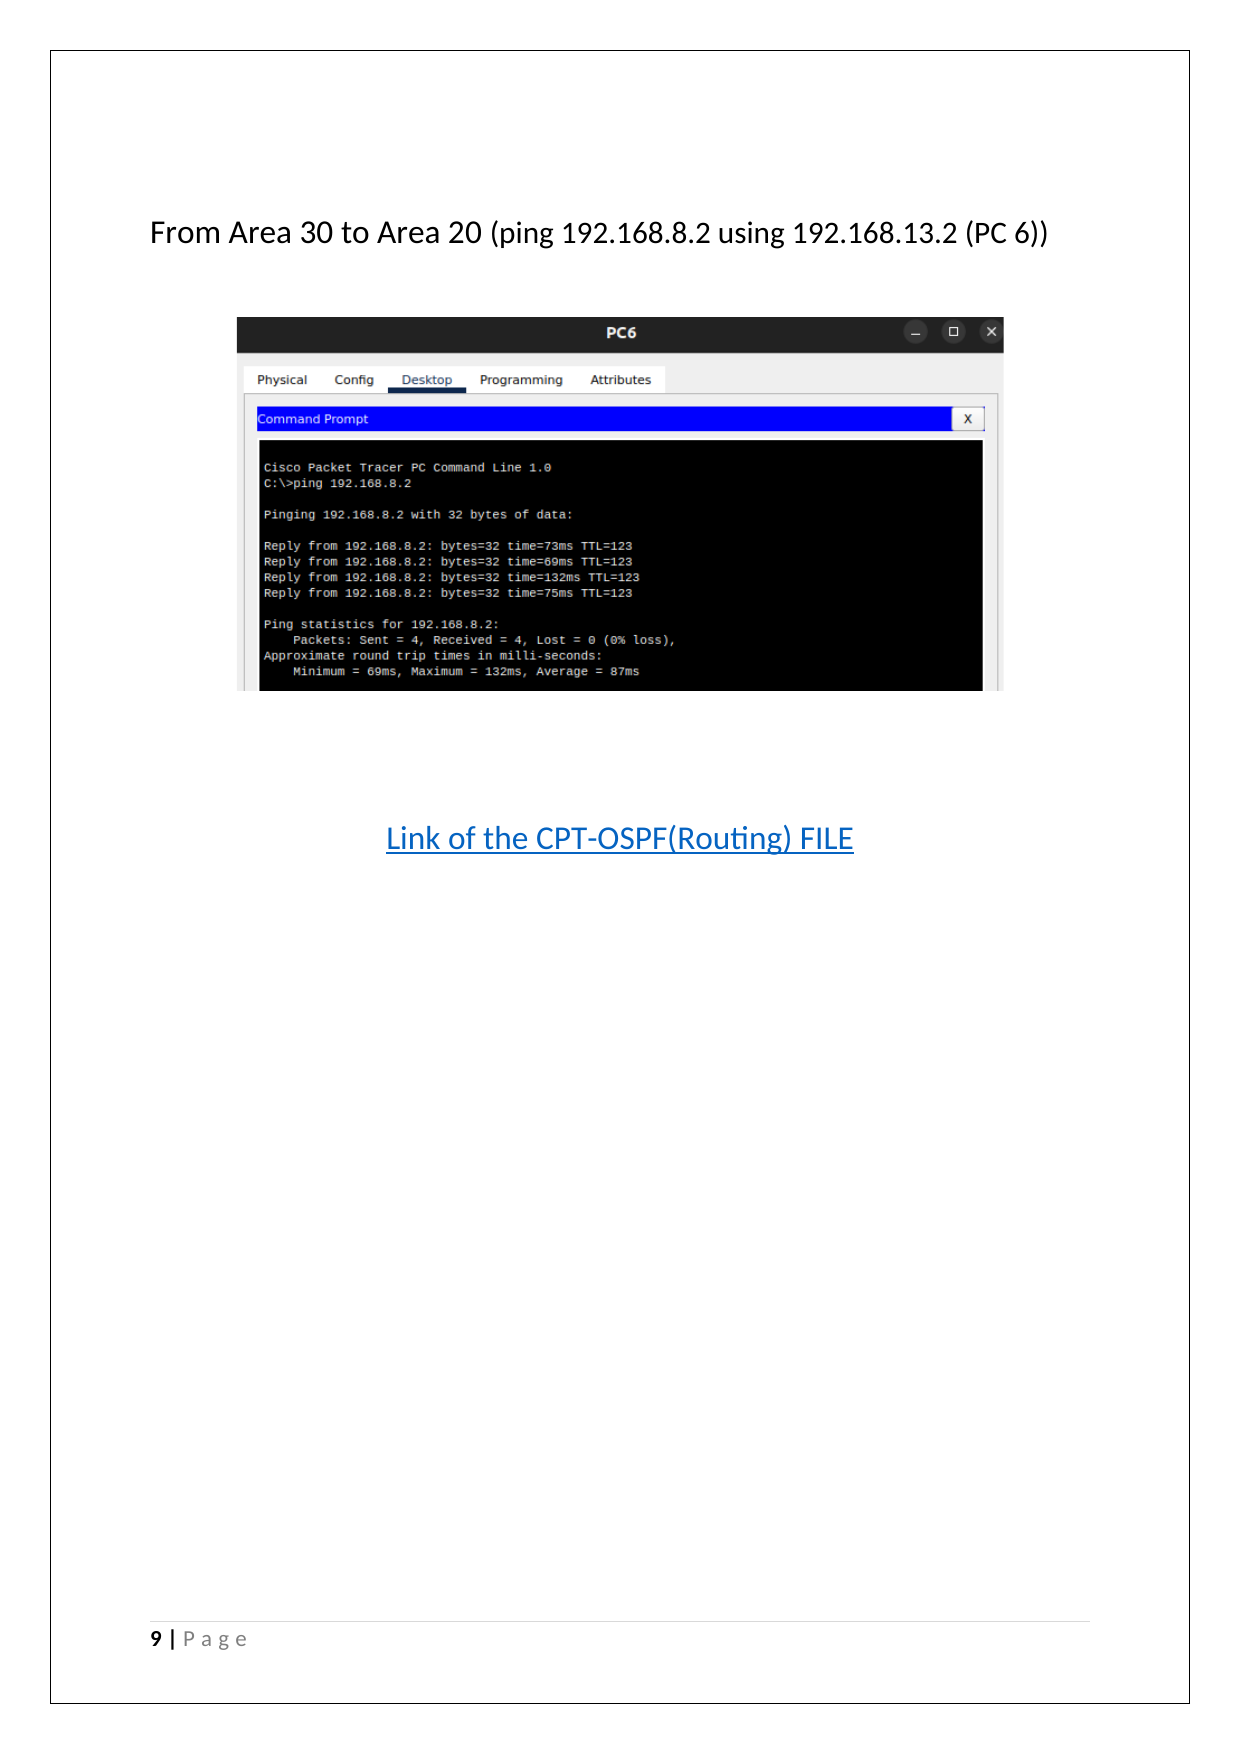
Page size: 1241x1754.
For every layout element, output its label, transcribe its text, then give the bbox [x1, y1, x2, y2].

text Link of the CPT-OSPF(Routing) FILE [150, 817, 1090, 858]
text From Area 30 to Area 20 (ping 192.168.8.2 using 192.168.13.2 (PC 6)) [150, 211, 1090, 251]
picture [236, 317, 1004, 691]
